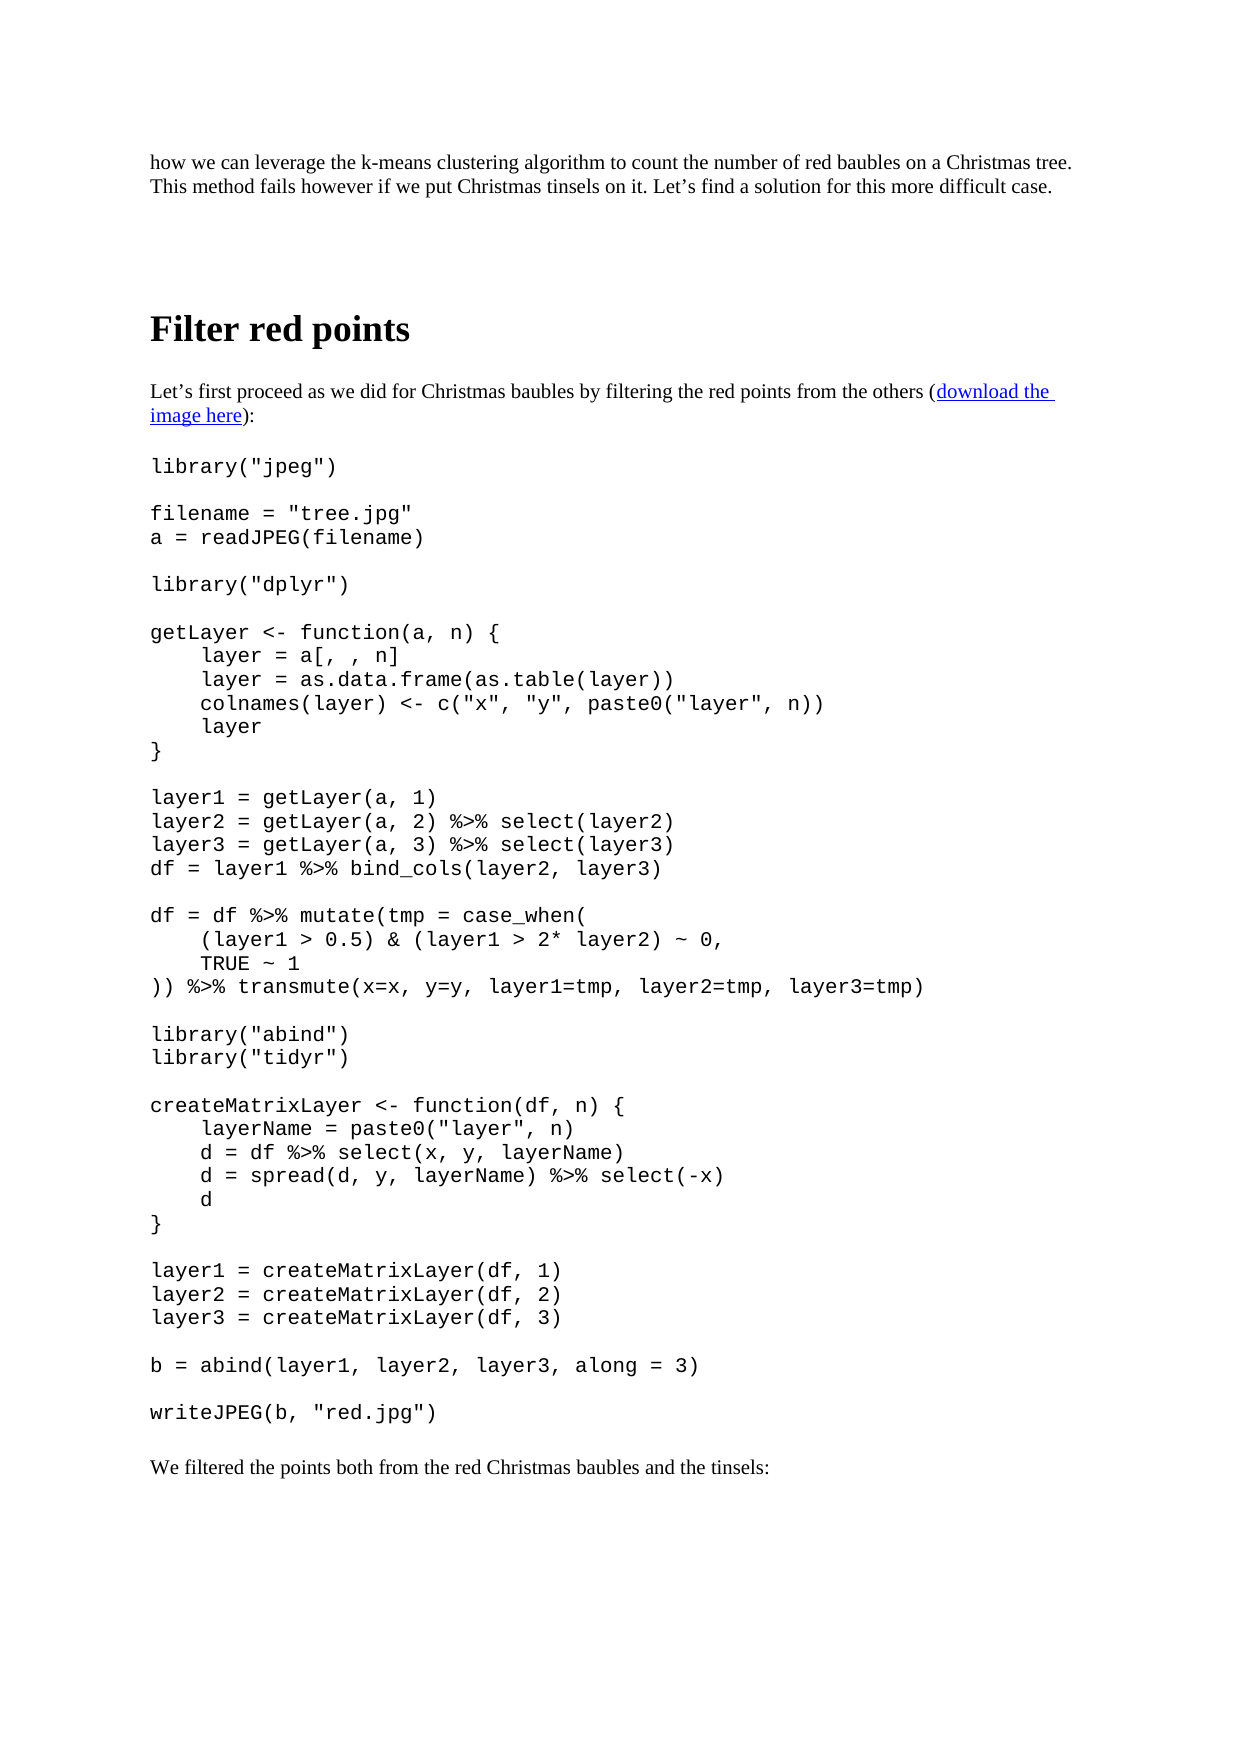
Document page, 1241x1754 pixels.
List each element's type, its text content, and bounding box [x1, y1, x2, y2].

text layer1 = getLayer(a, 1) [150, 787, 1090, 811]
text d = spread(d, y, layerName) %>% select(-x) [150, 1166, 1090, 1189]
text layerName = paste0("layer", n) [150, 1118, 1090, 1142]
text layer2 = createMatrixLayer(df, 2) [150, 1284, 1090, 1307]
text } [150, 740, 1090, 763]
text } [150, 1213, 1090, 1236]
text filename = "tree.jpg" [150, 503, 1090, 527]
text layer3 = createMatrixLayer(df, 3) [150, 1307, 1090, 1331]
text library("abind") [150, 1024, 1090, 1047]
text df = layer1 %>% bind_cols(layer2, layer3) [150, 858, 1090, 882]
text writeJPEG(b, "red.jpg") [150, 1402, 1090, 1426]
text Let’s first proceed as we did for Christmas baubles by filtering the red points from the others (download the image here): [150, 379, 1090, 427]
text (layer1 > 0.5) & (layer1 > 2* layer2) ~ 0, [150, 929, 1090, 953]
text d [150, 1189, 1090, 1213]
text library("dplyr") [150, 574, 1090, 598]
text a = readJPEG(filename) [150, 527, 1090, 551]
text library("jpeg") [150, 456, 1090, 480]
text createMatrixLayer <- function(df, n) { [150, 1094, 1090, 1118]
text getLayer <- function(a, n) { [150, 622, 1090, 645]
text layer2 = getLayer(a, 2) %>% select(layer2) [150, 811, 1090, 834]
text We filtered the points both from the red Christmas baubles and the tinsels: [150, 1455, 1090, 1479]
text colnames(layer) <- c("x", "y", paste0("layer", n)) [150, 693, 1090, 716]
text TRUE ~ 1 [150, 953, 1090, 976]
text library("tidyr") [150, 1047, 1090, 1071]
text Filter red points [150, 307, 1090, 350]
text b = abind(layer1, layer2, layer3, along = 3) [150, 1355, 1090, 1378]
text d = df %>% select(x, y, layerName) [150, 1142, 1090, 1166]
text layer = a[, , n] [150, 645, 1090, 669]
text layer3 = getLayer(a, 3) %>% select(layer3) [150, 834, 1090, 858]
text df = df %>% mutate(tmp = case_when( [150, 905, 1090, 929]
text )) %>% transmute(x=x, y=y, layer1=tmp, layer2=tmp, layer3=tmp) [150, 976, 1090, 1000]
text how we can leverage the k-means clustering algorithm to count the number of red baubles on a Christmas tree. This method fails however if we put Christmas tinsels on it. Let’s find a solution for this more difficult case. [150, 150, 1090, 198]
text layer [150, 716, 1090, 740]
text layer = as.data.frame(as.table(layer)) [150, 669, 1090, 693]
text layer1 = createMatrixLayer(df, 1) [150, 1260, 1090, 1284]
